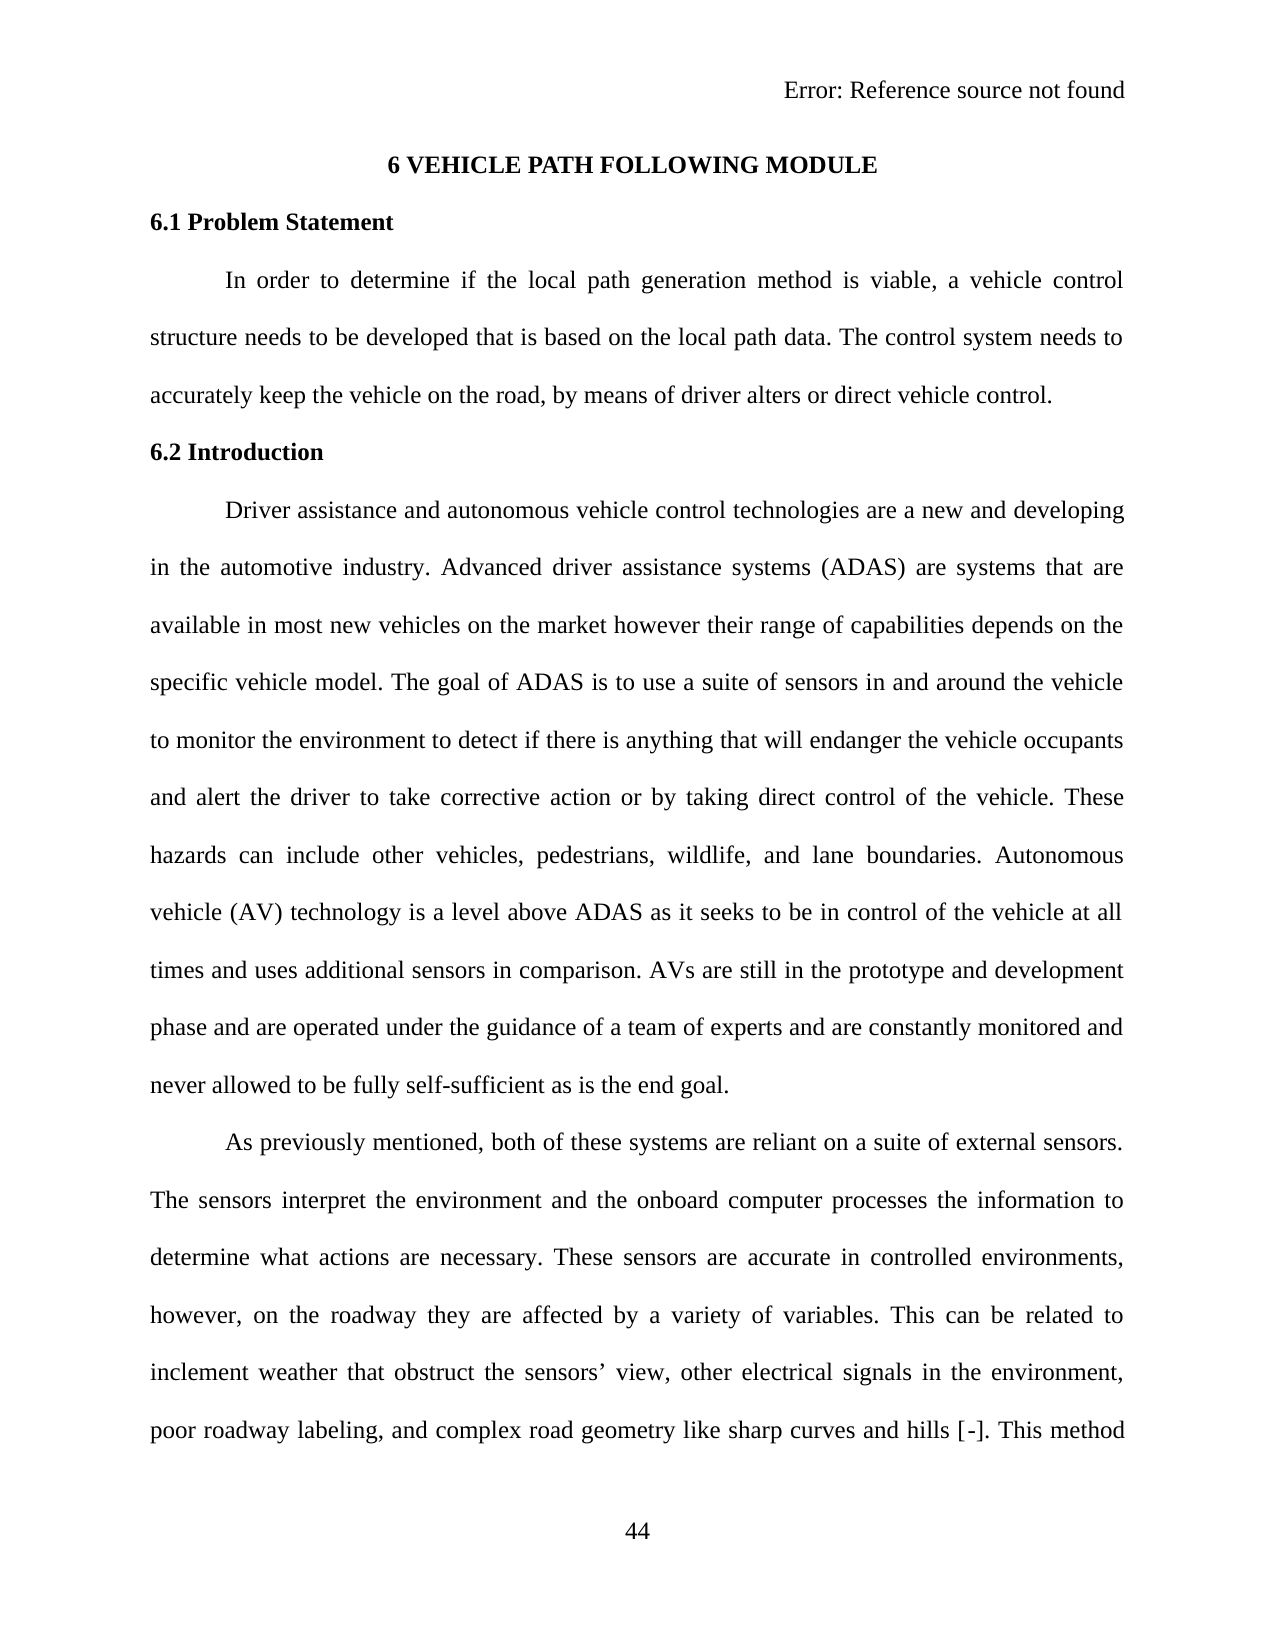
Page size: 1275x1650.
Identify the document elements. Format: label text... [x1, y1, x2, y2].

text Driver assistance and autonomous vehicle control technologies are a new and developing in the automotive industry. Advanced driver assistance systems (ADAS) are systems that are available in most new vehicles on the market however their range of capabilities depends on the specific vehicle model. The goal of ADAS is to use a suite of sensors in and around the vehicle to monitor the environment to detect if there is anything that will endanger the vehicle occupants and alert the driver to take corrective action or by taking direct control of the vehicle. These hazards can include other vehicles, pedestrians, wildlife, and lane boundaries. Autonomous vehicle (AV) technology is a level above ADAS as it seeks to be in control of the vehicle at all times and uses additional sensors in comparison. AVs are still in the prototype and development phase and are operated under the guidance of a team of experts and are constantly monitored and never allowed to be fully self-sufficient as is the end goal. [150, 495, 1125, 1099]
title VEHICLE PATH FOLLOWING MODULE [150, 150, 1125, 179]
title Problem Statement [150, 207, 1125, 236]
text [150, 1127, 1125, 1444]
text In order to determine if the local path generation method is viable, a vehicle control structure needs to be developed that is based on the local path data. The control system needs to accurately keep the vehicle on the road, by means of driver alters or direct vehicle control. [150, 265, 1125, 409]
title Introduction [150, 437, 1125, 466]
